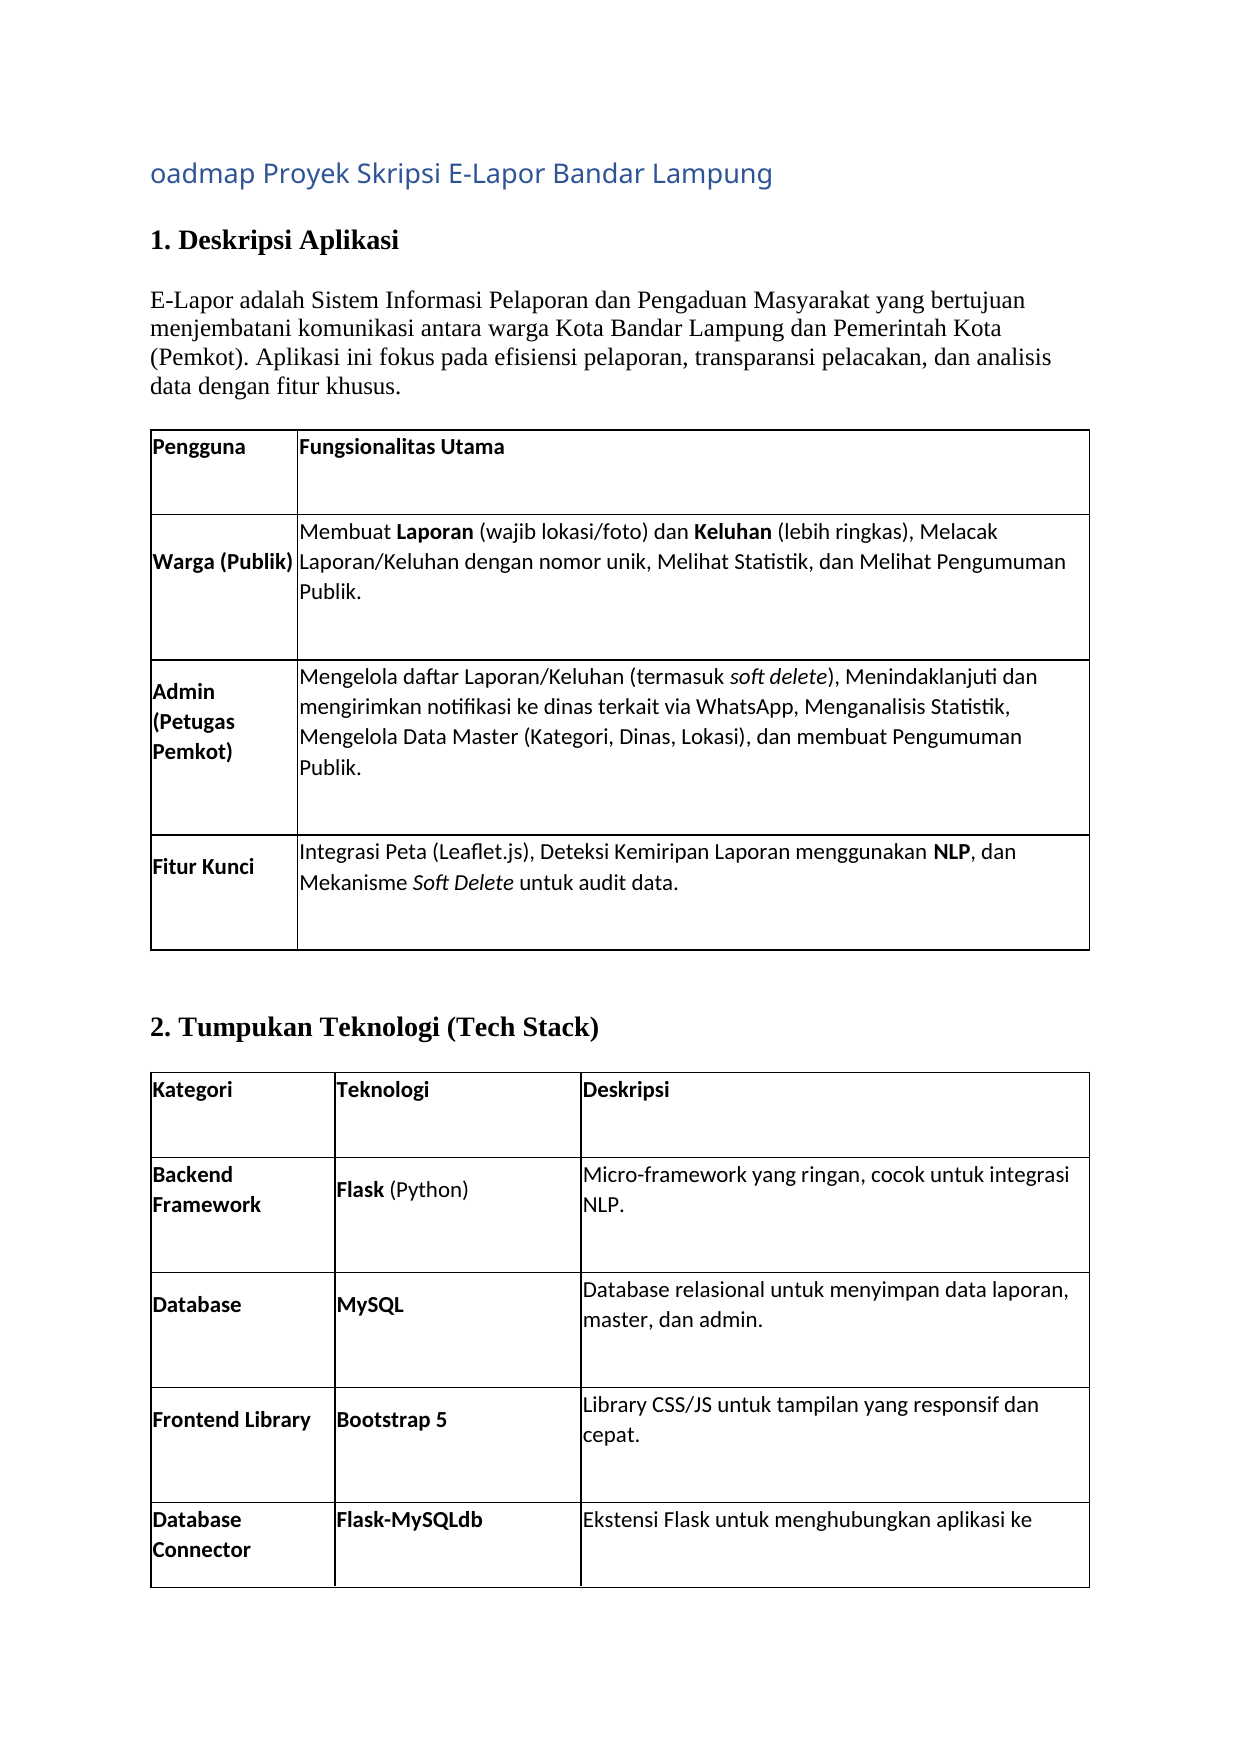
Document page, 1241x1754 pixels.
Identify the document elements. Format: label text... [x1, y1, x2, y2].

subtitle oadmap Proyek Skripsi E-Lapor Bandar Lampung [150, 154, 1090, 191]
table_cell Backend Framework [152, 1158, 334, 1272]
table_header Teknologi [336, 1073, 580, 1157]
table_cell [582, 1503, 1089, 1586]
table_cell Integrasi Peta (Leaflet.js), Deteksi Kemiripan Laporan menggunakan NLP, dan Mekanisme Soft Delete untuk audit data. [298, 836, 1089, 949]
table_cell Mengelola daftar Laporan/Keluhan (termasuk soft delete), Menindaklanjuti dan mengirimkan notifikasi ke dinas terkait via WhatsApp, Menganalisis Statistik, Mengelola Data Master (Kategori, Dinas, Lokasi), dan membuat Pengumuman Publik. [298, 661, 1089, 834]
table_cell Database [152, 1273, 334, 1387]
table_cell Flask (Python) [336, 1158, 580, 1272]
table_cell Membuat Laporan (wajib lokasi/foto) dan Keluhan (lebih ringkas), Melacak Laporan/Keluhan dengan nomor unik, Melihat Statistik, dan Melihat Pengumuman Publik. [298, 515, 1089, 659]
table_header Kategori [152, 1073, 334, 1157]
table_cell Admin (Petugas Pemkot) [152, 661, 297, 834]
table_cell Fitur Kunci [152, 836, 297, 949]
subtitle 1. Deskripsi Aplikasi [150, 223, 1090, 256]
table_cell Warga (Publik) [152, 515, 297, 659]
table_cell Library CSS/JS untuk tampilan yang responsif dan cepat. [582, 1388, 1089, 1502]
text E-Lapor adalah Sistem Informasi Pelaporan dan Pengaduan Masyarakat yang bertujuan menjembatani komunikasi antara warga Kota Bandar Lampung dan Pemerintah Kota (Pemkot). Aplikasi ini fokus pada efisiensi pelaporan, transparansi pelacakan, dan analisis data dengan fitur khusus. [150, 285, 1090, 400]
table_cell MySQL [336, 1273, 580, 1387]
table_header Pengguna [152, 431, 297, 514]
table_cell Bootstrap 5 [336, 1388, 580, 1502]
subtitle 2. Tumpukan Teknologi (Tech Stack) [150, 1010, 1090, 1043]
table_cell Database Connector [152, 1503, 334, 1586]
table_header Deskripsi [582, 1073, 1089, 1157]
table_header Fungsionalitas Utama [298, 431, 1089, 514]
table_cell Flask-MySQLdb [336, 1503, 580, 1586]
table_cell Database relasional untuk menyimpan data laporan, master, dan admin. [582, 1273, 1089, 1387]
table_cell Frontend Library [152, 1388, 334, 1502]
table_cell Micro-framework yang ringan, cocok untuk integrasi NLP. [582, 1158, 1089, 1272]
